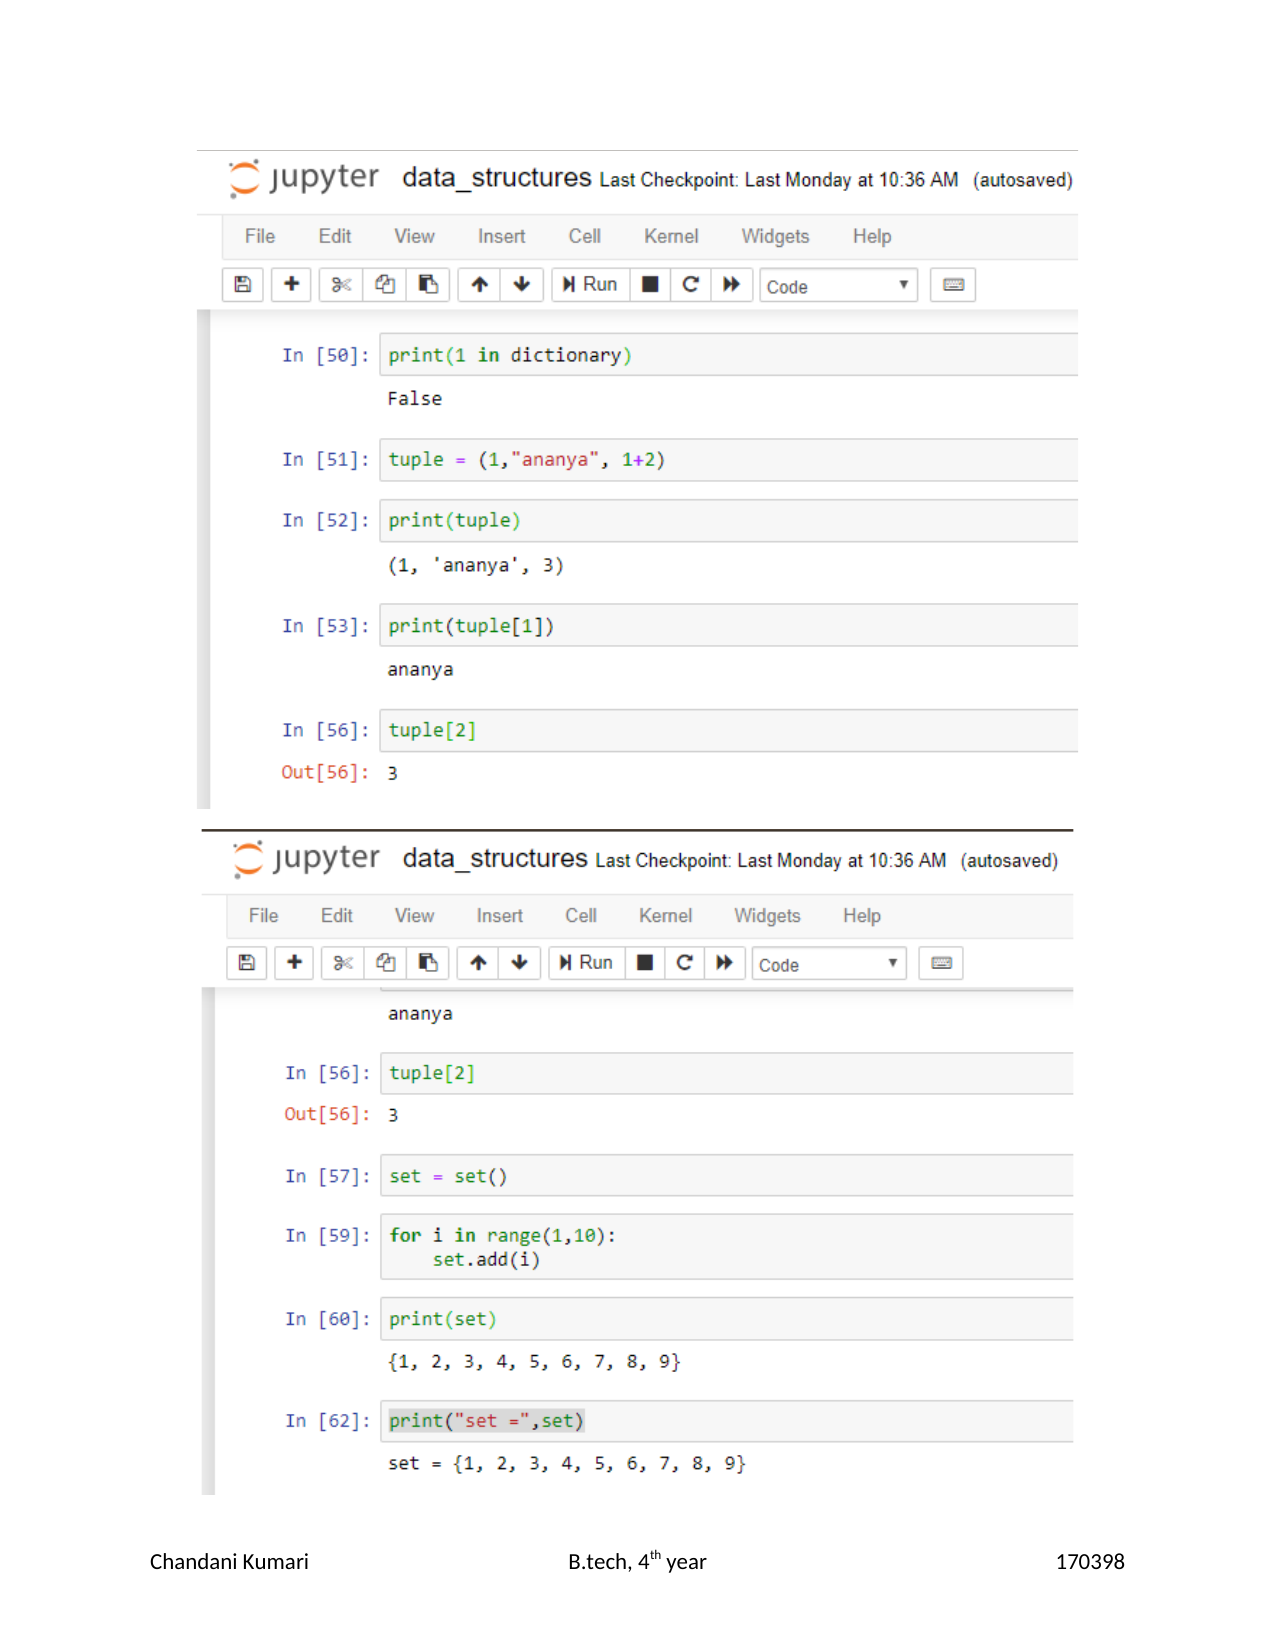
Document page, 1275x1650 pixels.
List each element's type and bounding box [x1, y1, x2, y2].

picture [201, 829, 1074, 1495]
picture [196, 150, 1079, 809]
